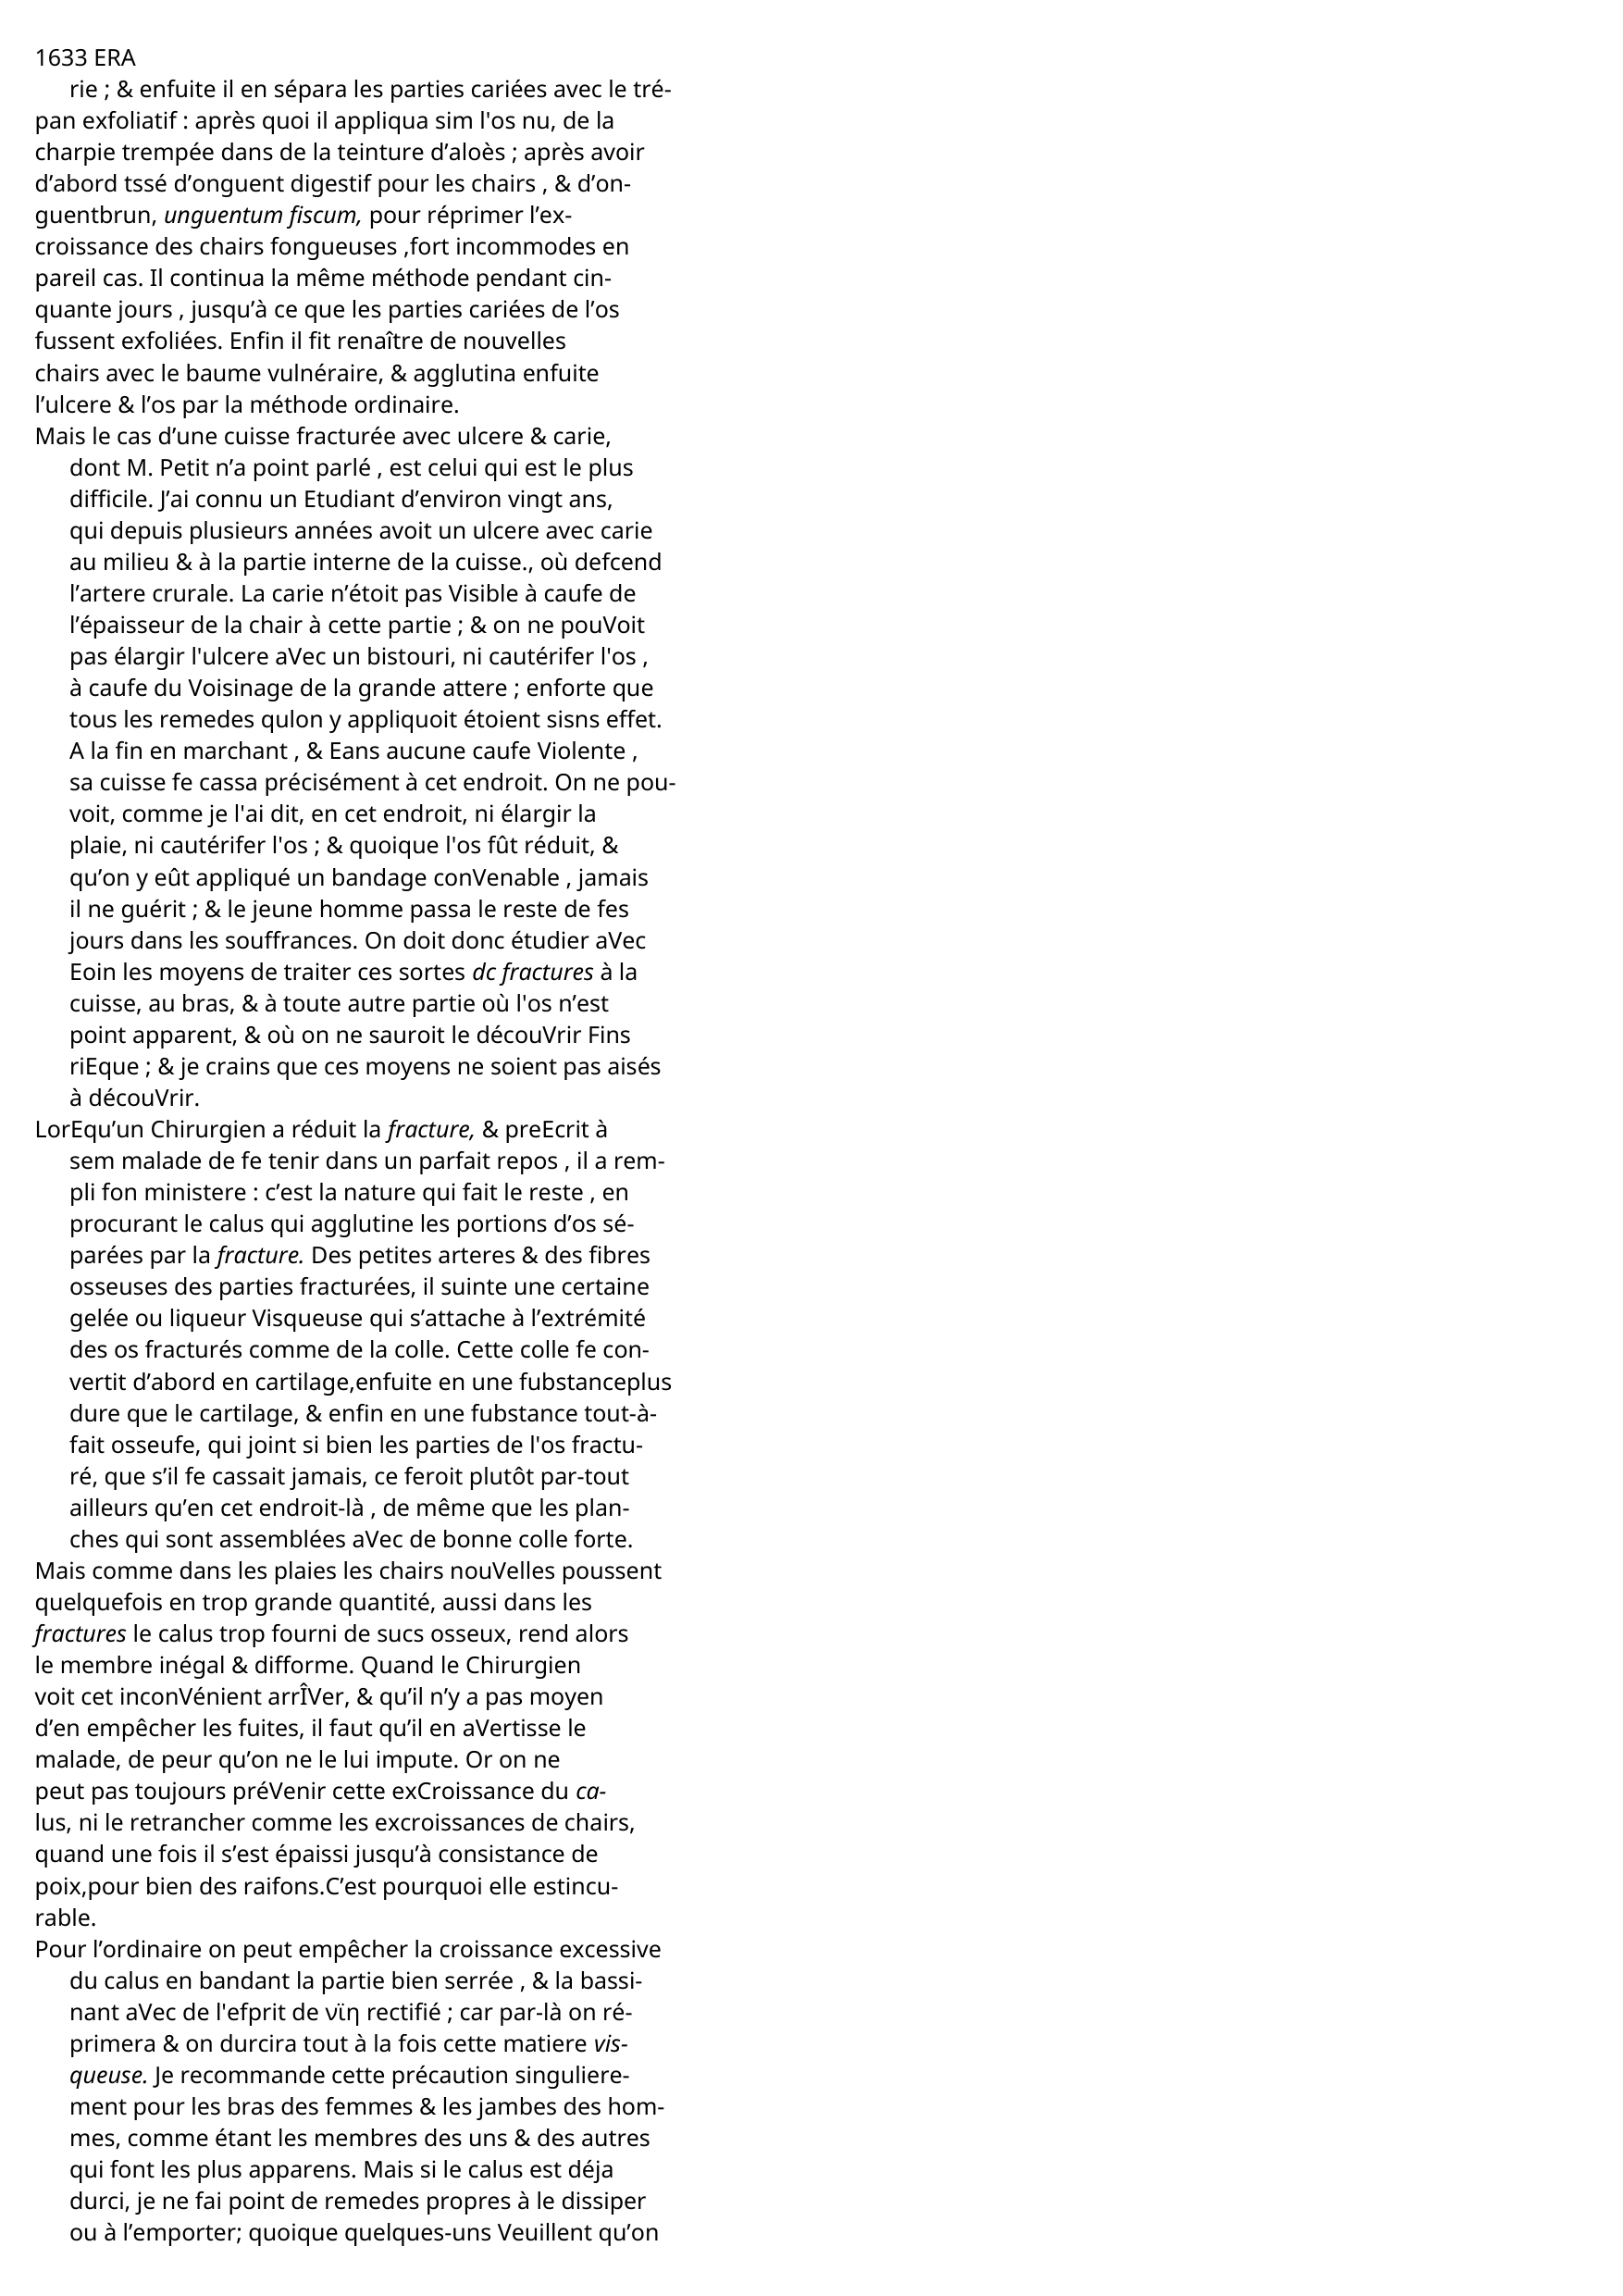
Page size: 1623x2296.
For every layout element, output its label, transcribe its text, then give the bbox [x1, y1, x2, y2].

text Mais le cas d’une cuisse fracturée avec ulcere & carie, dont M. Petit n’a point parlé , est celui qui est le plus difficile. J’ai connu un Etudiant d’environ vingt ans, qui depuis plusieurs années avoit un ulcere avec carie au milieu & à la partie interne de la cuisse., où defcend l’artere crurale. La carie n’étoit pas Visible à caufe de l’épaisseur de la chair à cette partie ; & on ne pouVoit pas élargir l'ulcere aVec un bistouri, ni cautérifer l'os , à caufe du Voisinage de la grande attere ; enforte que tous les remedes qulon y appliquoit étoient sisns effet. A la fin en marchant , & Eans aucune caufe Violente , sa cuisse fe cassa précisément à cet endroit. On ne pou- voit, comme je l'ai dit, en cet endroit, ni élargir la plaie, ni cautérifer l'os ; & quoique l'os fût réduit, & qu’on y eût appliqué un bandage conVenable , jamais il ne guérit ; & le jeune homme passa le reste de fes jours dans les souffrances. On doit donc étudier aVec Eoin les moyens de traiter ces sortes dc fractures à la cuisse, au bras, & à toute autre partie où l'os n’est point apparent, & où on ne sauroit le découVrir Fins riEque ; & je crains que ces moyens ne soient pas aisés à découVrir. [34, 419, 1588, 1113]
text rie ; & enfuite il en sépara les parties cariées avec le tré- pan exfoliatif : après quoi il appliqua sim l'os nu, de la charpie trempée dans de la teinture d’aloès ; après avoir d’abord tssé d’onguent digestif pour les chairs , & d’on- guentbrun, unguentum fiscum, pour réprimer l’ex- croissance des chairs fongueuses ,fort incommodes en pareil cas. Il continua la même méthode pendant cin- quante jours , jusqu’à ce que les parties cariées de l’os fussent exfoliées. Enfin il fit renaître de nouvelles chairs avec le baume vulnéraire, & agglutina enfuite l’ulcere & l’os par la méthode ordinaire. [34, 73, 1588, 419]
text Mais comme dans les plaies les chairs nouVelles poussent quelquefois en trop grande quantité, aussi dans les fractures le calus trop fourni de sucs osseux, rend alors le membre inégal & difforme. Quand le Chirurgien voit cet inconVénient arrÎVer, & qu’il n’y a pas moyen d’en empêcher les fuites, il faut qu’il en aVertisse le malade, de peur qu’on ne le lui impute. Or on ne peut pas toujours préVenir cette exCroissance du ca- lus, ni le retrancher comme les excroissances de chairs, quand une fois il s’est épaissi jusqu’à consistance de poix,pour bien des raifons.C’est pourquoi elle estincu- rable. [34, 1554, 1588, 1932]
text 1633 ERA [34, 41, 1588, 73]
text LorEqu’un Chirurgien a réduit la fracture, & preEcrit à sem malade de fe tenir dans un parfait repos , il a rem- pli fon ministere : c’est la nature qui fait le reste , en procurant le calus qui agglutine les portions d’os sé- parées par la fracture. Des petites arteres & des fibres osseuses des parties fracturées, il suinte une certaine gelée ou liqueur Visqueuse qui s’attache à l’extrémité des os fracturés comme de la colle. Cette colle fe con- vertit d’abord en cartilage,enfuite en une fubstanceplus dure que le cartilage, & enfin en une fubstance tout-à- fait osseufe, qui joint si bien les parties de l'os fractu- ré, que s’il fe cassait jamais, ce feroit plutôt par-tout ailleurs qu’en cet endroit-là , de même que les plan- ches qui sont assemblées aVec de bonne colle forte. [34, 1113, 1588, 1554]
